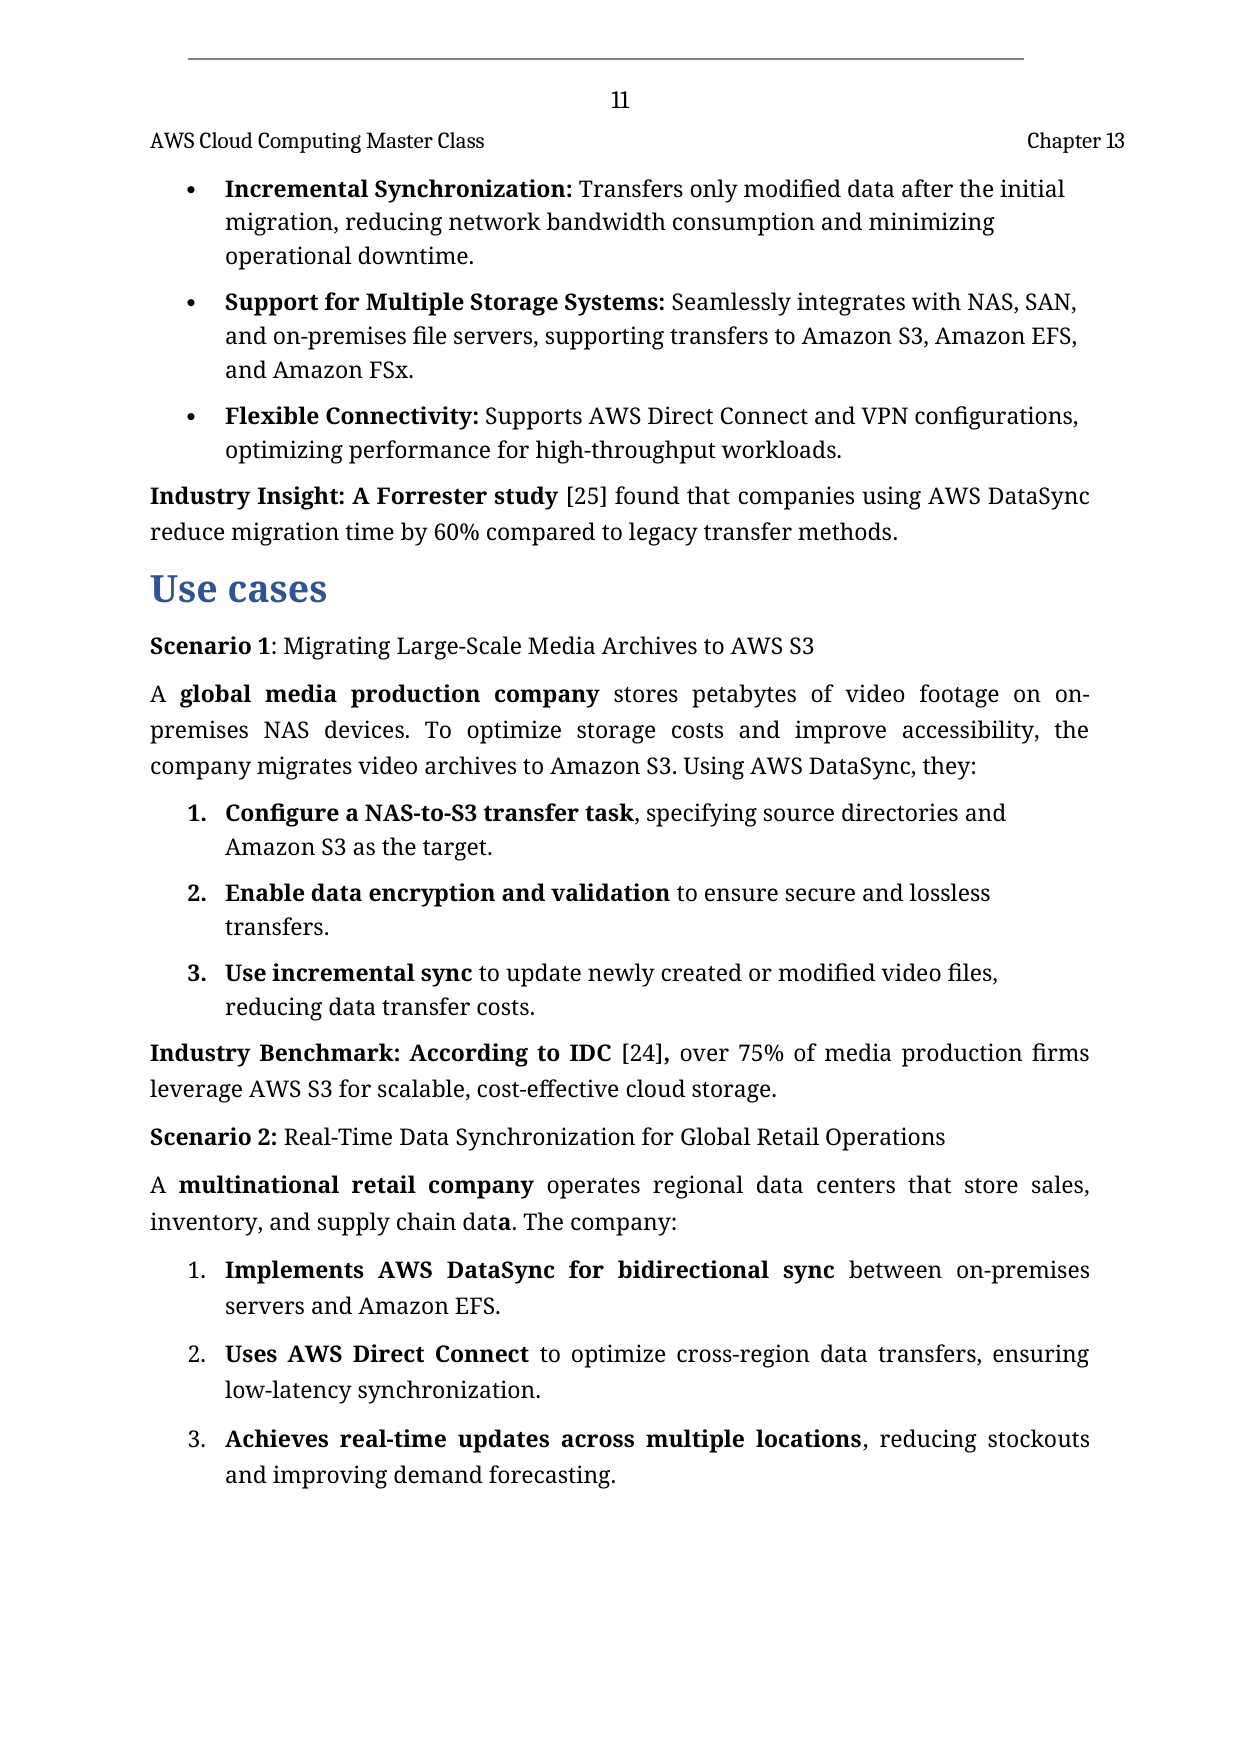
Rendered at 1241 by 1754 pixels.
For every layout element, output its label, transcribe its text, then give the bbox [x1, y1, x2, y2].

list Uses AWS Direct Connect to optimize cross-region data transfers, ensuring low-latency synchronization. [187, 1338, 1090, 1405]
list Incremental Synchronization: Transfers only modified data after the initial migration, reducing network bandwidth consumption and minimizing operational downtime. [187, 173, 1090, 271]
list Flexible Connectivity: Supports AWS Direct Connect and VPN configurations, optimizing performance for high-throughput workloads. [187, 400, 1090, 465]
subtitle Use cases [150, 562, 1090, 613]
text A multinational retail company operates regional data centers that store sales, inventory, and supply chain data. The company: [150, 1169, 1090, 1237]
text Industry Insight: A Forrester study found that companies using AWS DataSync reduce migration time by 60% compared to legacy transfer methods. [150, 480, 1090, 547]
list Implements AWS DataSync for bidirectional sync between on-premises servers and Amazon EFS. [187, 1254, 1090, 1321]
text A global media production company stores petabytes of video footage on on-premises NAS devices. To optimize storage costs and improve accessibility, the company migrates video archives to Amazon S3. Using AWS DataSync, they: [150, 678, 1090, 782]
list Use incremental sync to update newly created or modified video files, reducing data transfer costs. [187, 957, 1090, 1022]
list Support for Multiple Storage Systems: Seamlessly integrates with NAS, SAN, and on-premises file servers, supporting transfers to Amazon S3, Amazon EFS, and Amazon FSx. [187, 286, 1090, 385]
text Industry Benchmark: According to IDC , over 75% of media production firms leverage AWS S3 for scalable, cost-effective cloud storage. [150, 1037, 1090, 1104]
list Configure a NAS-to-S3 transfer task, specifying source directories and Amazon S3 as the target. [187, 797, 1090, 862]
text Scenario 1: Migrating Large-Scale Media Archives to AWS S3 [150, 630, 1090, 661]
text Scenario 2: Real-Time Data Synchronization for Global Retail Operations [150, 1121, 1090, 1152]
list Enable data encryption and validation to ensure secure and lossless transfers. [187, 877, 1090, 942]
list Achieves real-time updates across multiple locations, reducing stockouts and improving demand forecasting. [187, 1423, 1090, 1490]
